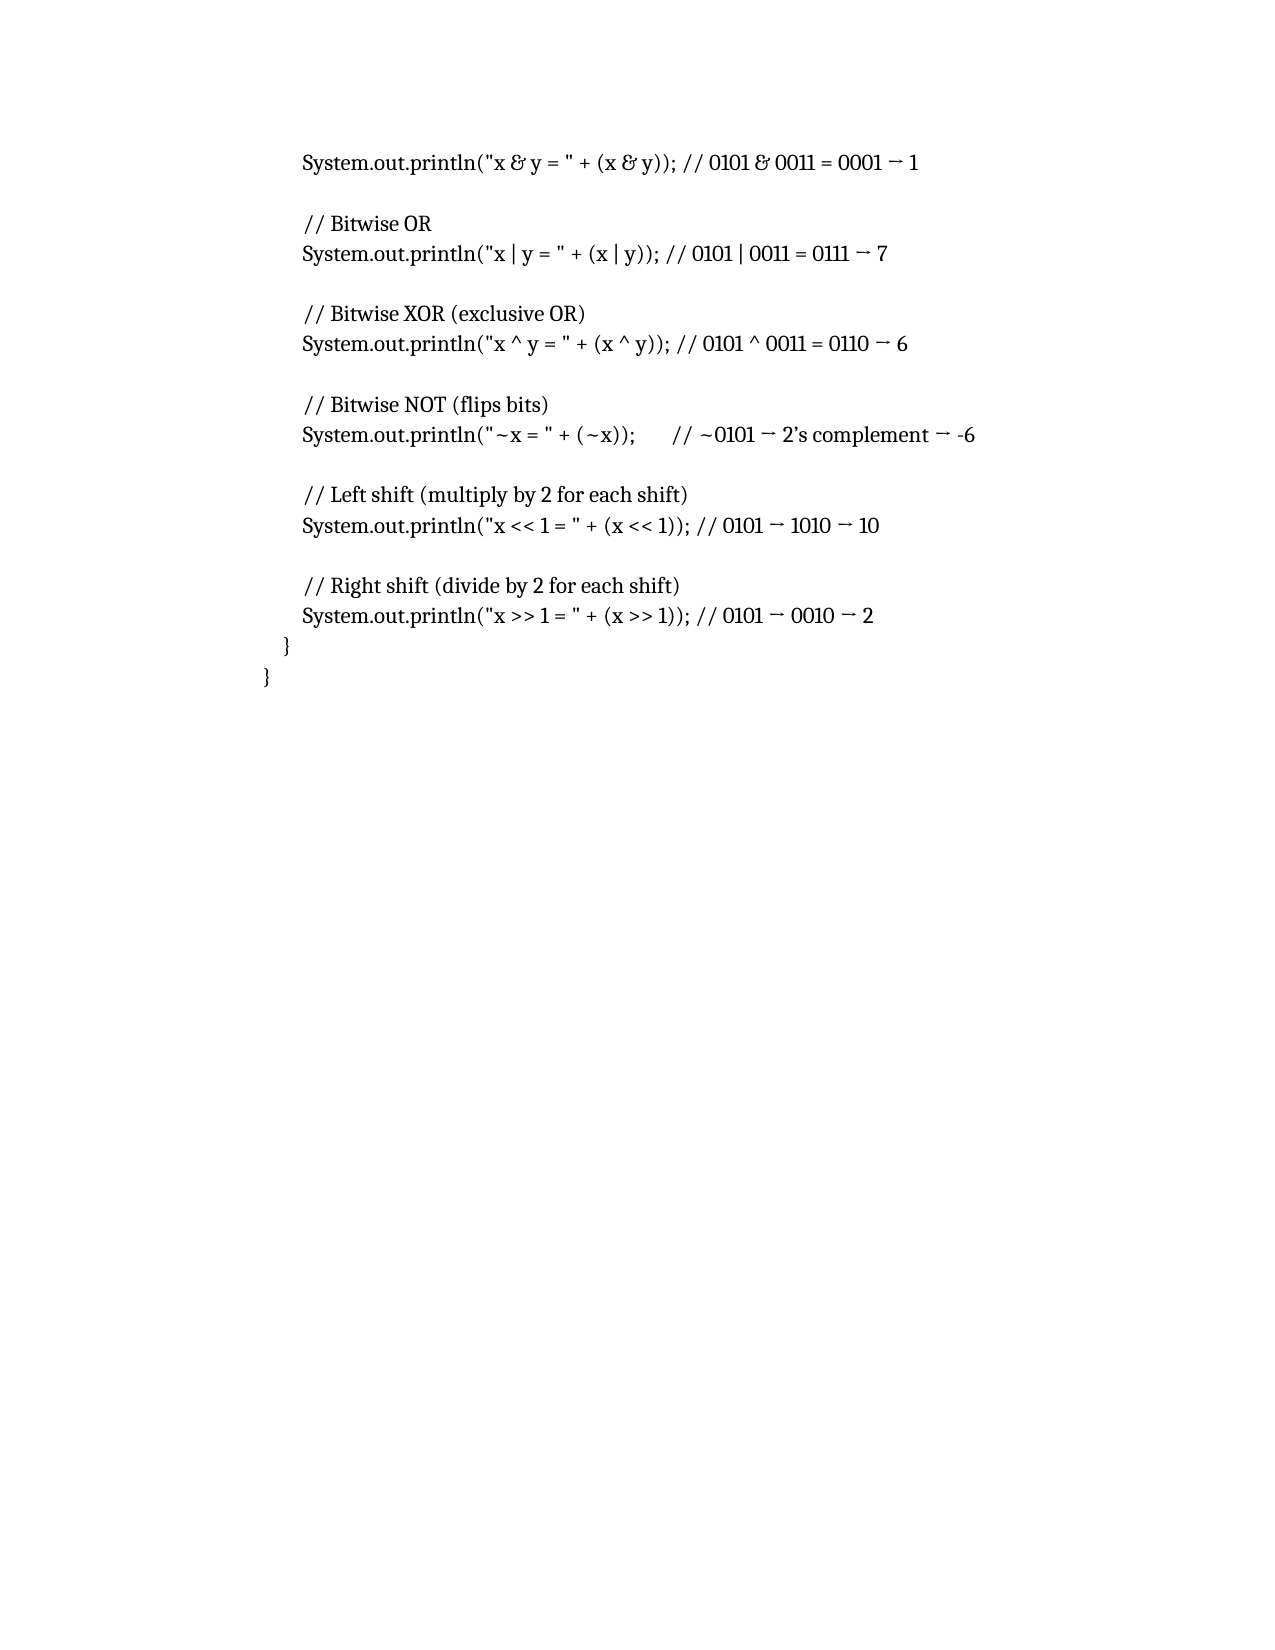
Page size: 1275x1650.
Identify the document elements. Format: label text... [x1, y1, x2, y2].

list } [262, 633, 1087, 660]
list System.out.println("~x = " + (~x)); // ~0101 → 2’s complement → -6 [262, 422, 1087, 448]
list System.out.println("x | y = " + (x | y)); // 0101 | 0011 = 0111 → 7 [262, 241, 1087, 267]
list // Right shift (divide by 2 for each shift) [262, 573, 1087, 599]
list } [262, 663, 1087, 690]
list System.out.println("x ^ y = " + (x ^ y)); // 0101 ^ 0011 = 0110 → 6 [262, 331, 1087, 358]
list System.out.println("x & y = " + (x & y)); // 0101 & 0011 = 0001 → 1 [262, 150, 1087, 176]
list System.out.println("x >> 1 = " + (x >> 1)); // 0101 → 0010 → 2 [262, 603, 1087, 629]
list System.out.println("x << 1 = " + (x << 1)); // 0101 → 1010 → 10 [262, 512, 1087, 539]
list // Bitwise NOT (flips bits) [262, 392, 1087, 418]
list // Left shift (multiply by 2 for each shift) [262, 482, 1087, 509]
list // Bitwise OR [262, 210, 1087, 237]
list // Bitwise XOR (exclusive OR) [262, 301, 1087, 327]
